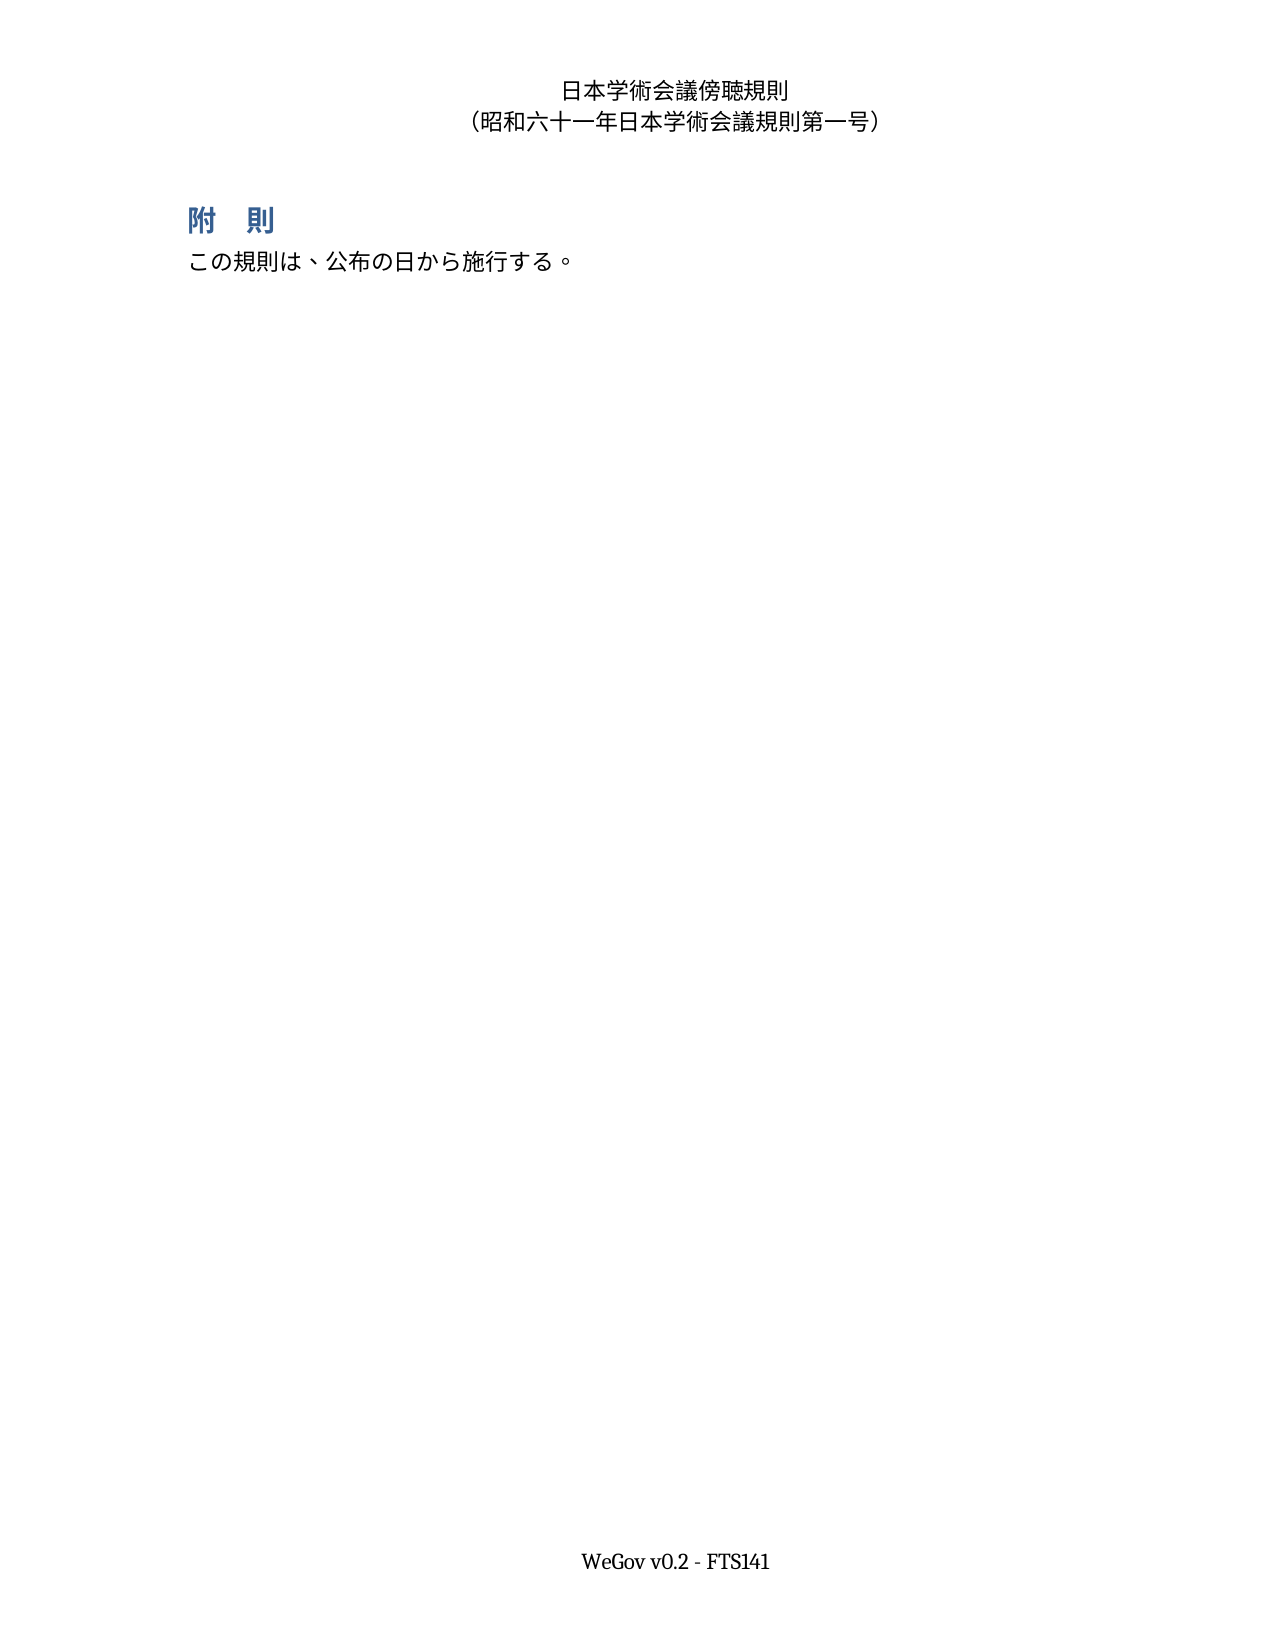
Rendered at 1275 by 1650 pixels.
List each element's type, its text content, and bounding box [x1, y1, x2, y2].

subtitle 附 則 [187, 200, 1087, 240]
text この規則は、公布の日から施行する。 [187, 246, 1087, 277]
